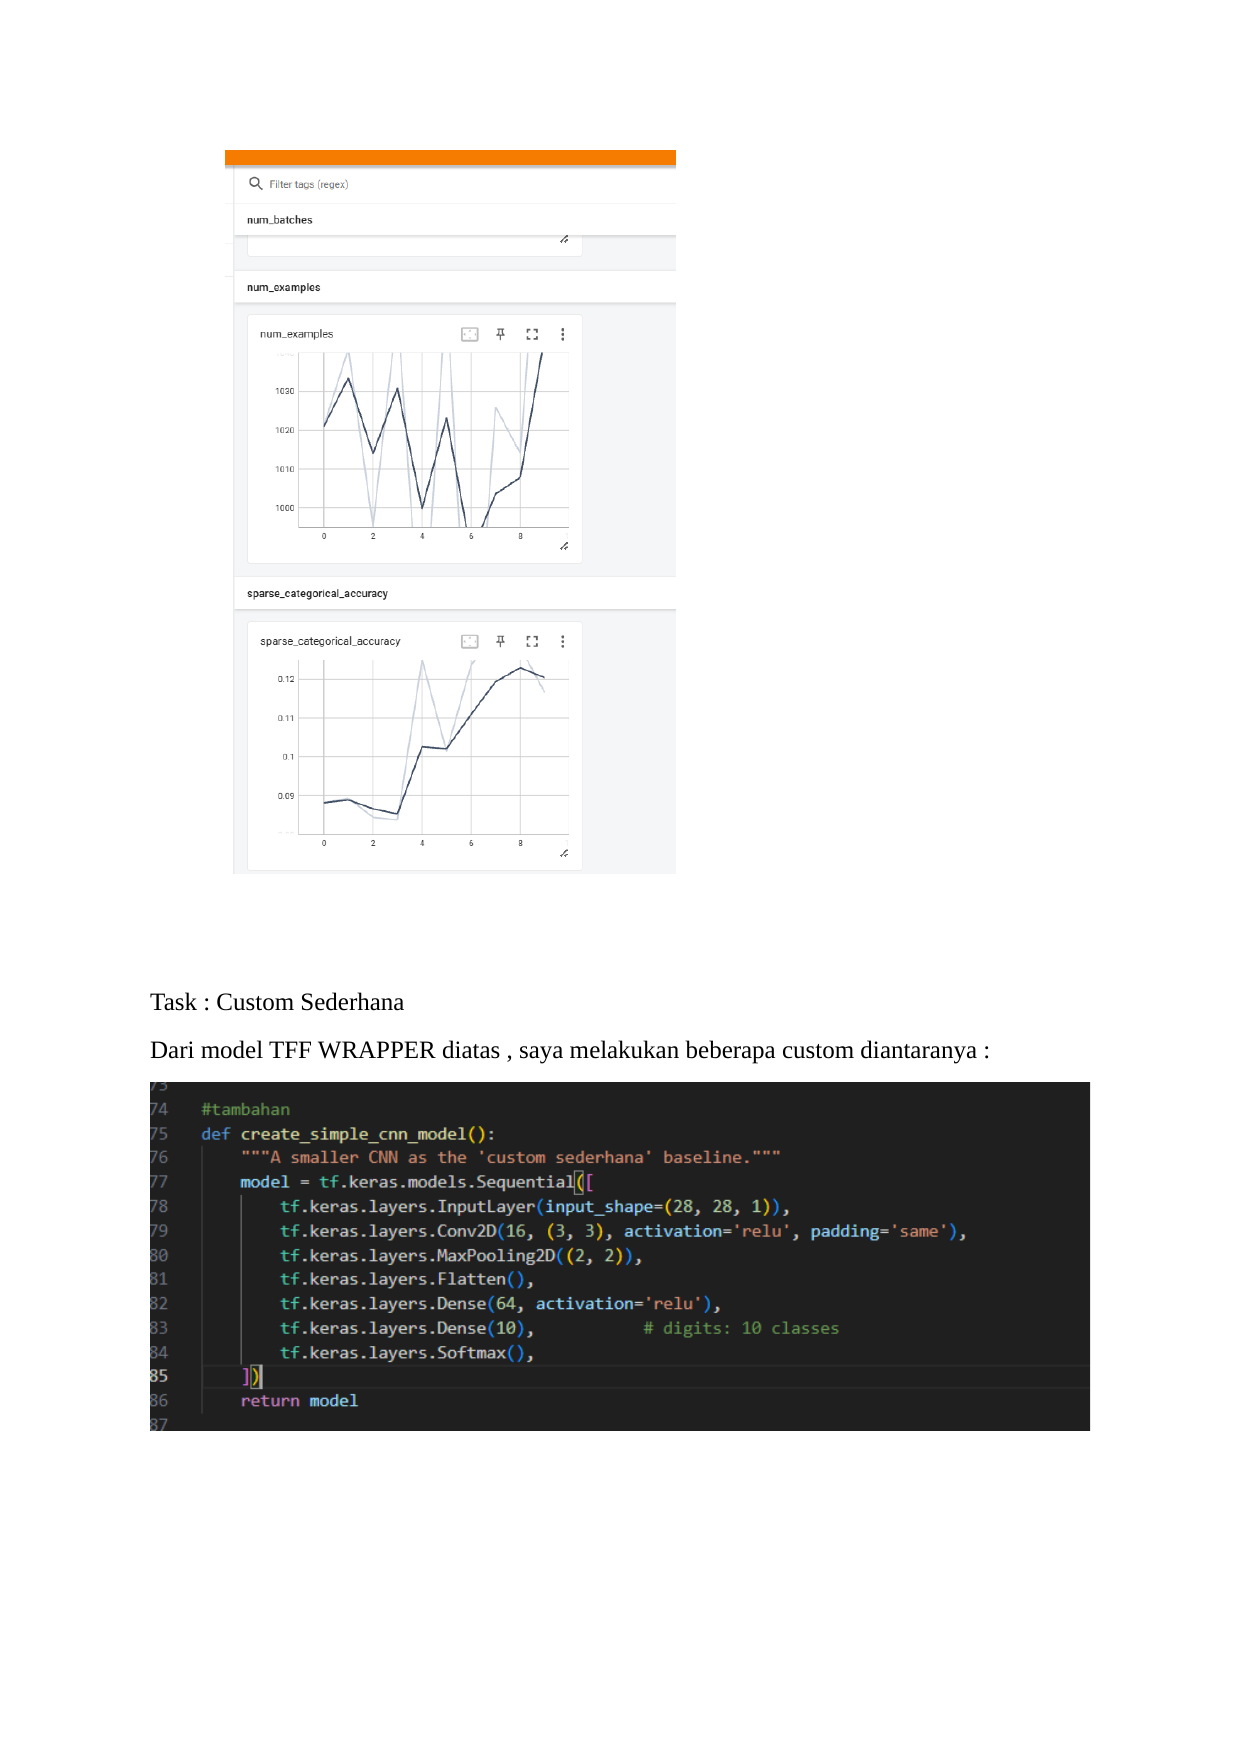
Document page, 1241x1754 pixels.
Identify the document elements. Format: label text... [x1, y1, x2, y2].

picture [150, 1082, 1091, 1431]
text Task : Custom Sederhana [150, 987, 1090, 1016]
picture [225, 150, 676, 874]
text Dari model TFF WRAPPER diatas , saya melakukan beberapa custom diantaranya : [150, 1035, 1090, 1064]
